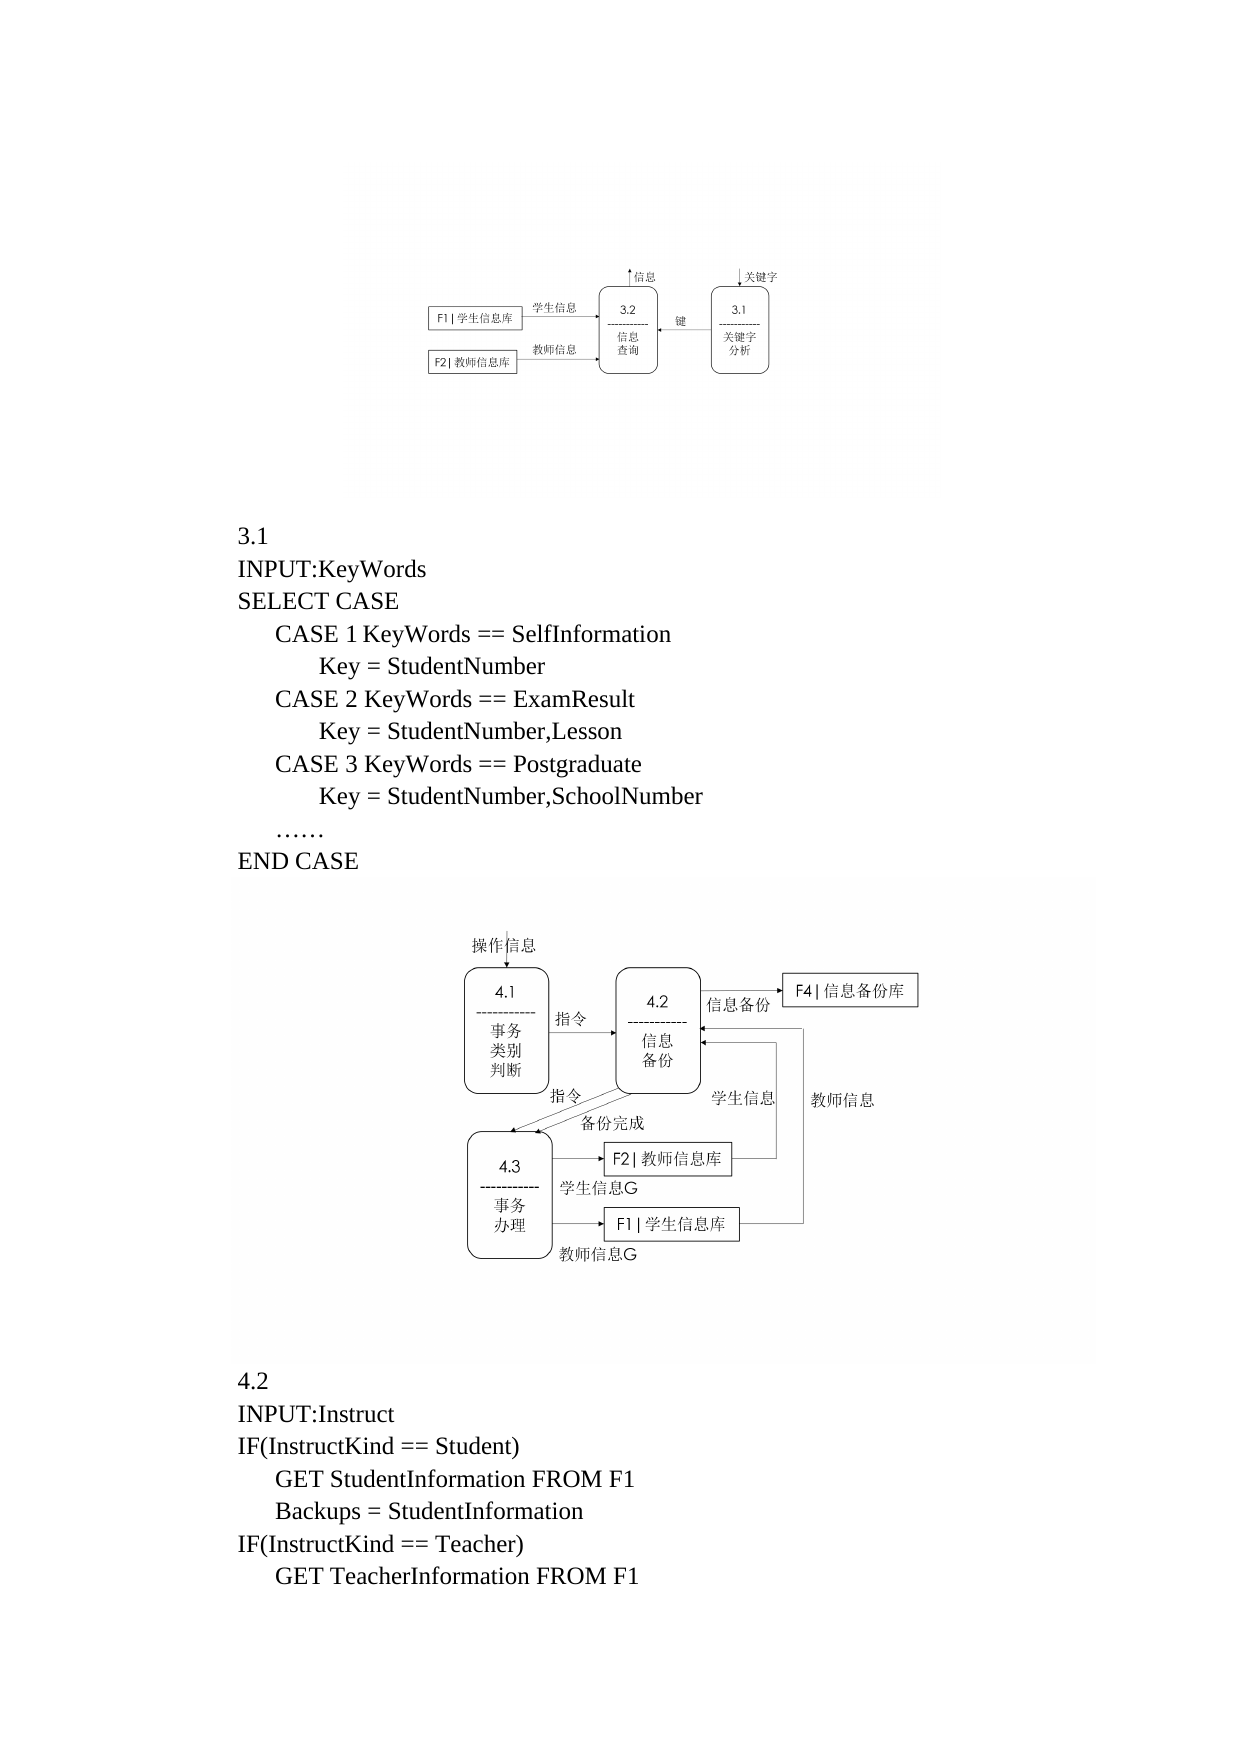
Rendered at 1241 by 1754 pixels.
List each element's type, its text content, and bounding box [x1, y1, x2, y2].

text IF(InstructKind == Teacher) [187, 1527, 1053, 1559]
text CASE 3 KeyWords == Postgraduate [187, 747, 1053, 779]
text …… [187, 812, 1053, 844]
text 4.2 [187, 1364, 1053, 1397]
text END CASE [187, 844, 1053, 877]
picture [343, 162, 941, 498]
text CASE 1 KeyWords == SelfInformation [187, 617, 1053, 649]
text IF(InstructKind == Student) [187, 1429, 1053, 1462]
picture [231, 877, 1097, 1364]
text INPUT:Instruct [187, 1397, 1053, 1429]
text SELECT CASE [187, 584, 1053, 617]
text INPUT:KeyWords [187, 552, 1053, 584]
text Backups = StudentInformation [187, 1494, 1053, 1527]
text Key = StudentNumber [187, 649, 1053, 682]
text GET StudentInformation FROM F1 [187, 1462, 1053, 1494]
text Key = StudentNumber,Lesson [187, 714, 1053, 747]
text Key = StudentNumber,SchoolNumber [187, 779, 1053, 812]
text 3.1 [187, 519, 1053, 552]
text CASE 2 KeyWords == ExamResult [187, 682, 1053, 714]
text GET TeacherInformation FROM F1 [187, 1559, 1053, 1592]
